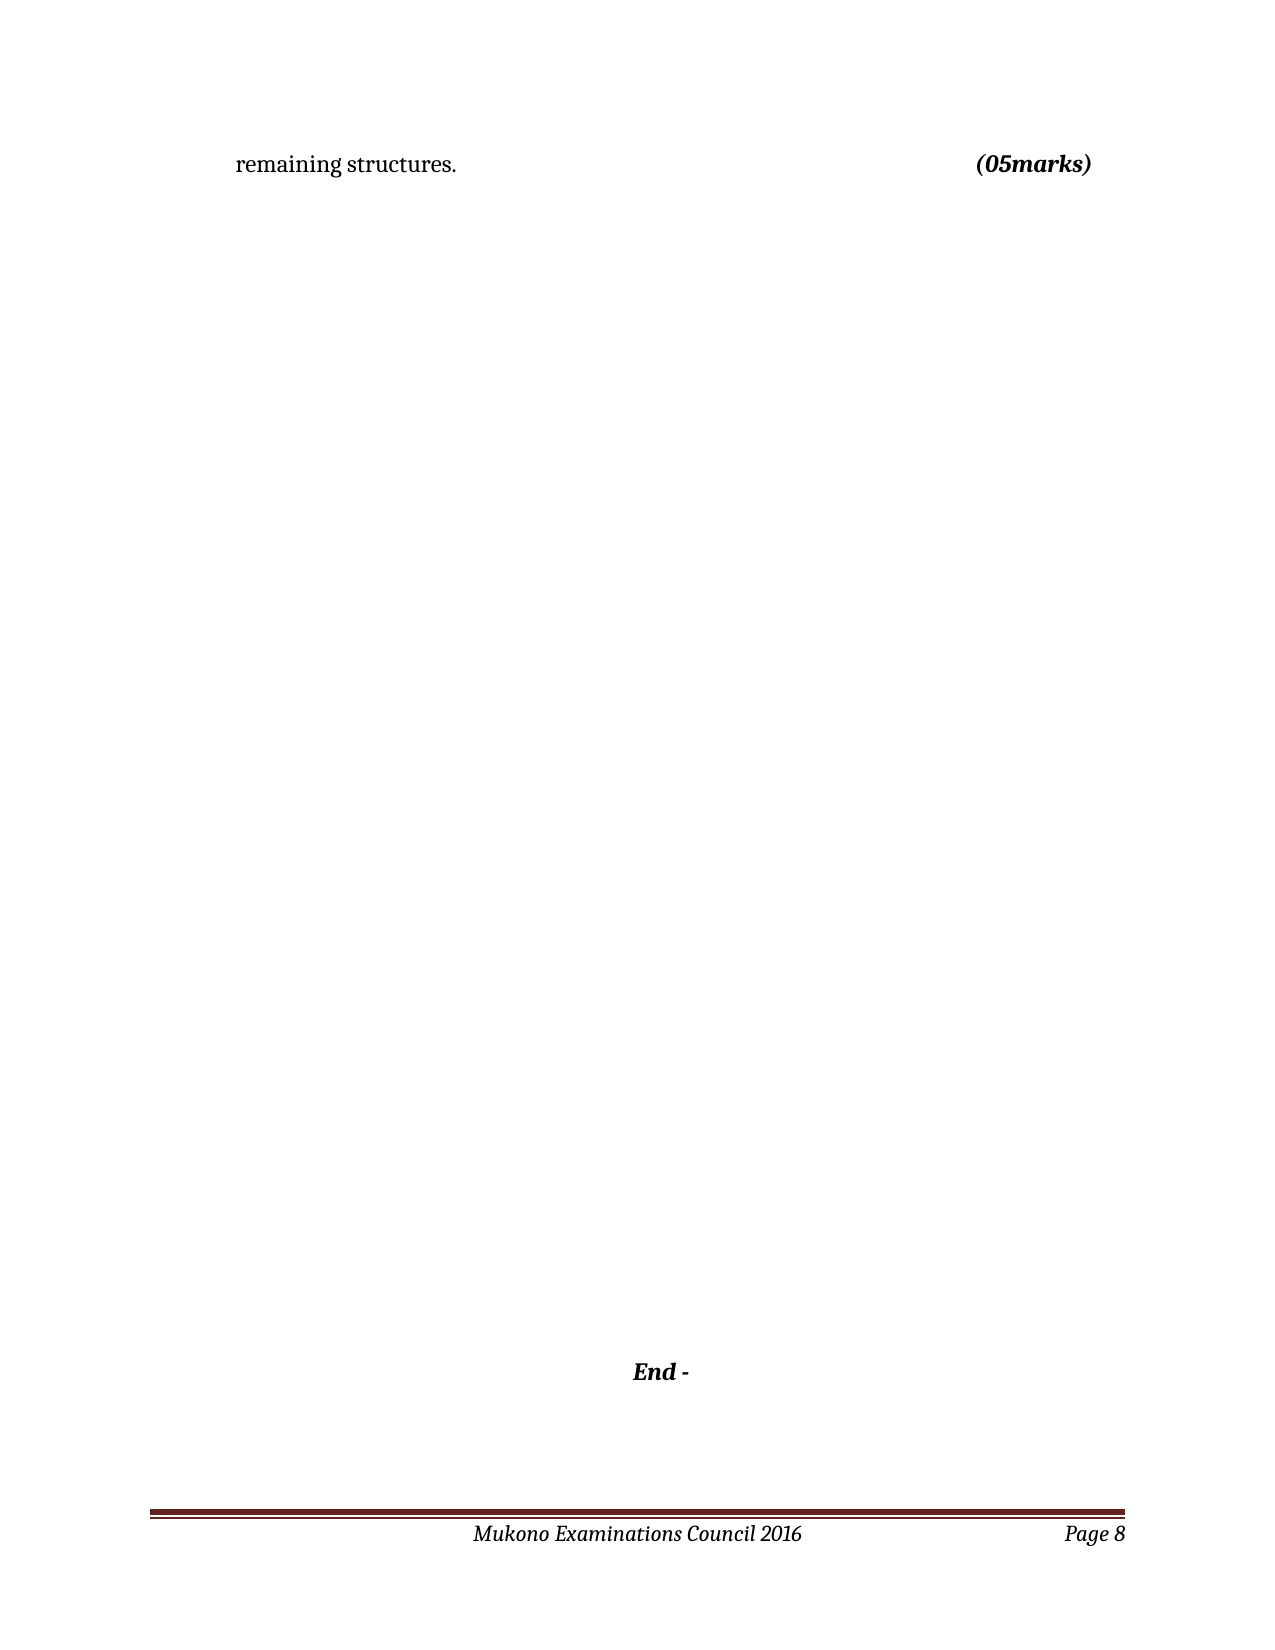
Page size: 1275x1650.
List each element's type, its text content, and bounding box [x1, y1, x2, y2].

text remaining structures. (05marks) [197, 150, 1125, 179]
text End - [197, 1357, 1125, 1386]
